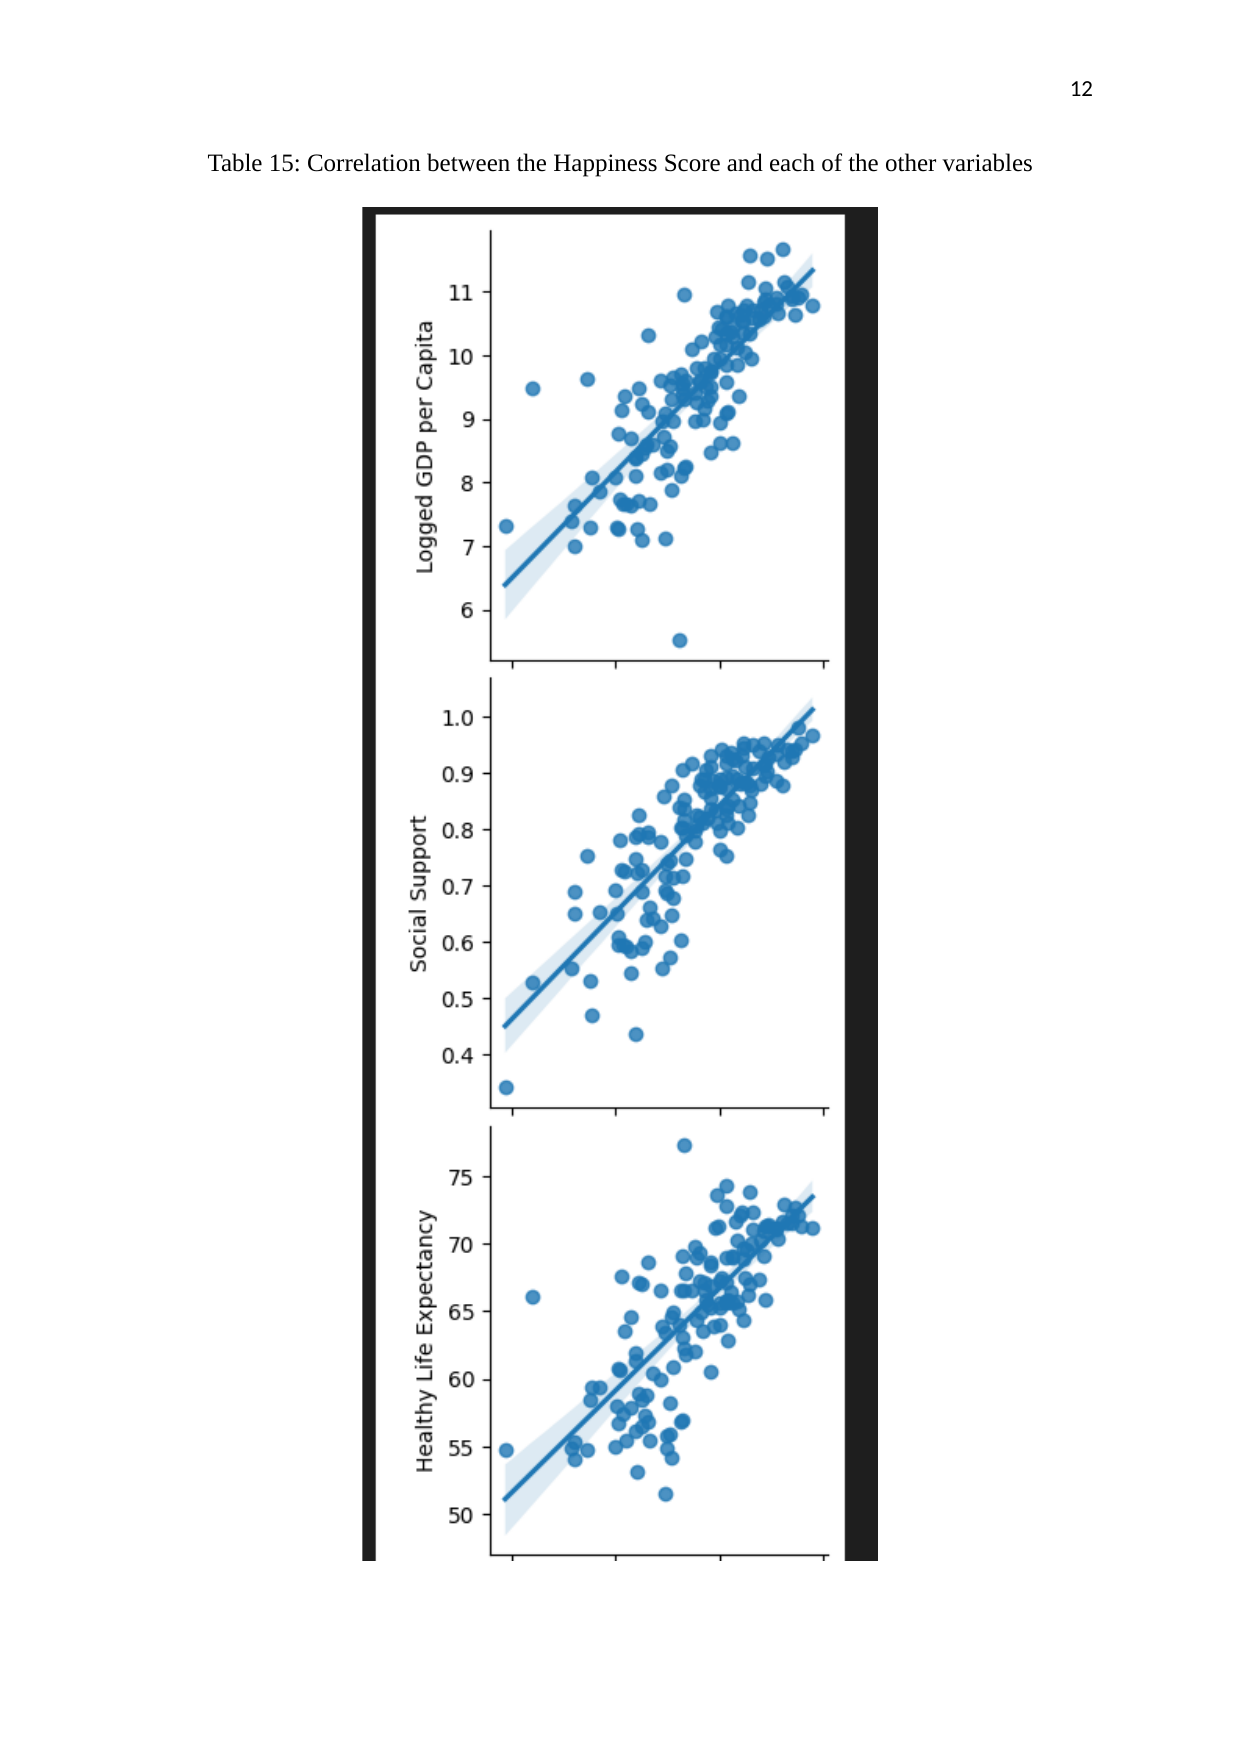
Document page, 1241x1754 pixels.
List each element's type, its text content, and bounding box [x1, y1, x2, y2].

text Table 15: Correlation between the Happiness Score and each of the other variables [148, 148, 1093, 176]
picture [362, 207, 878, 1561]
